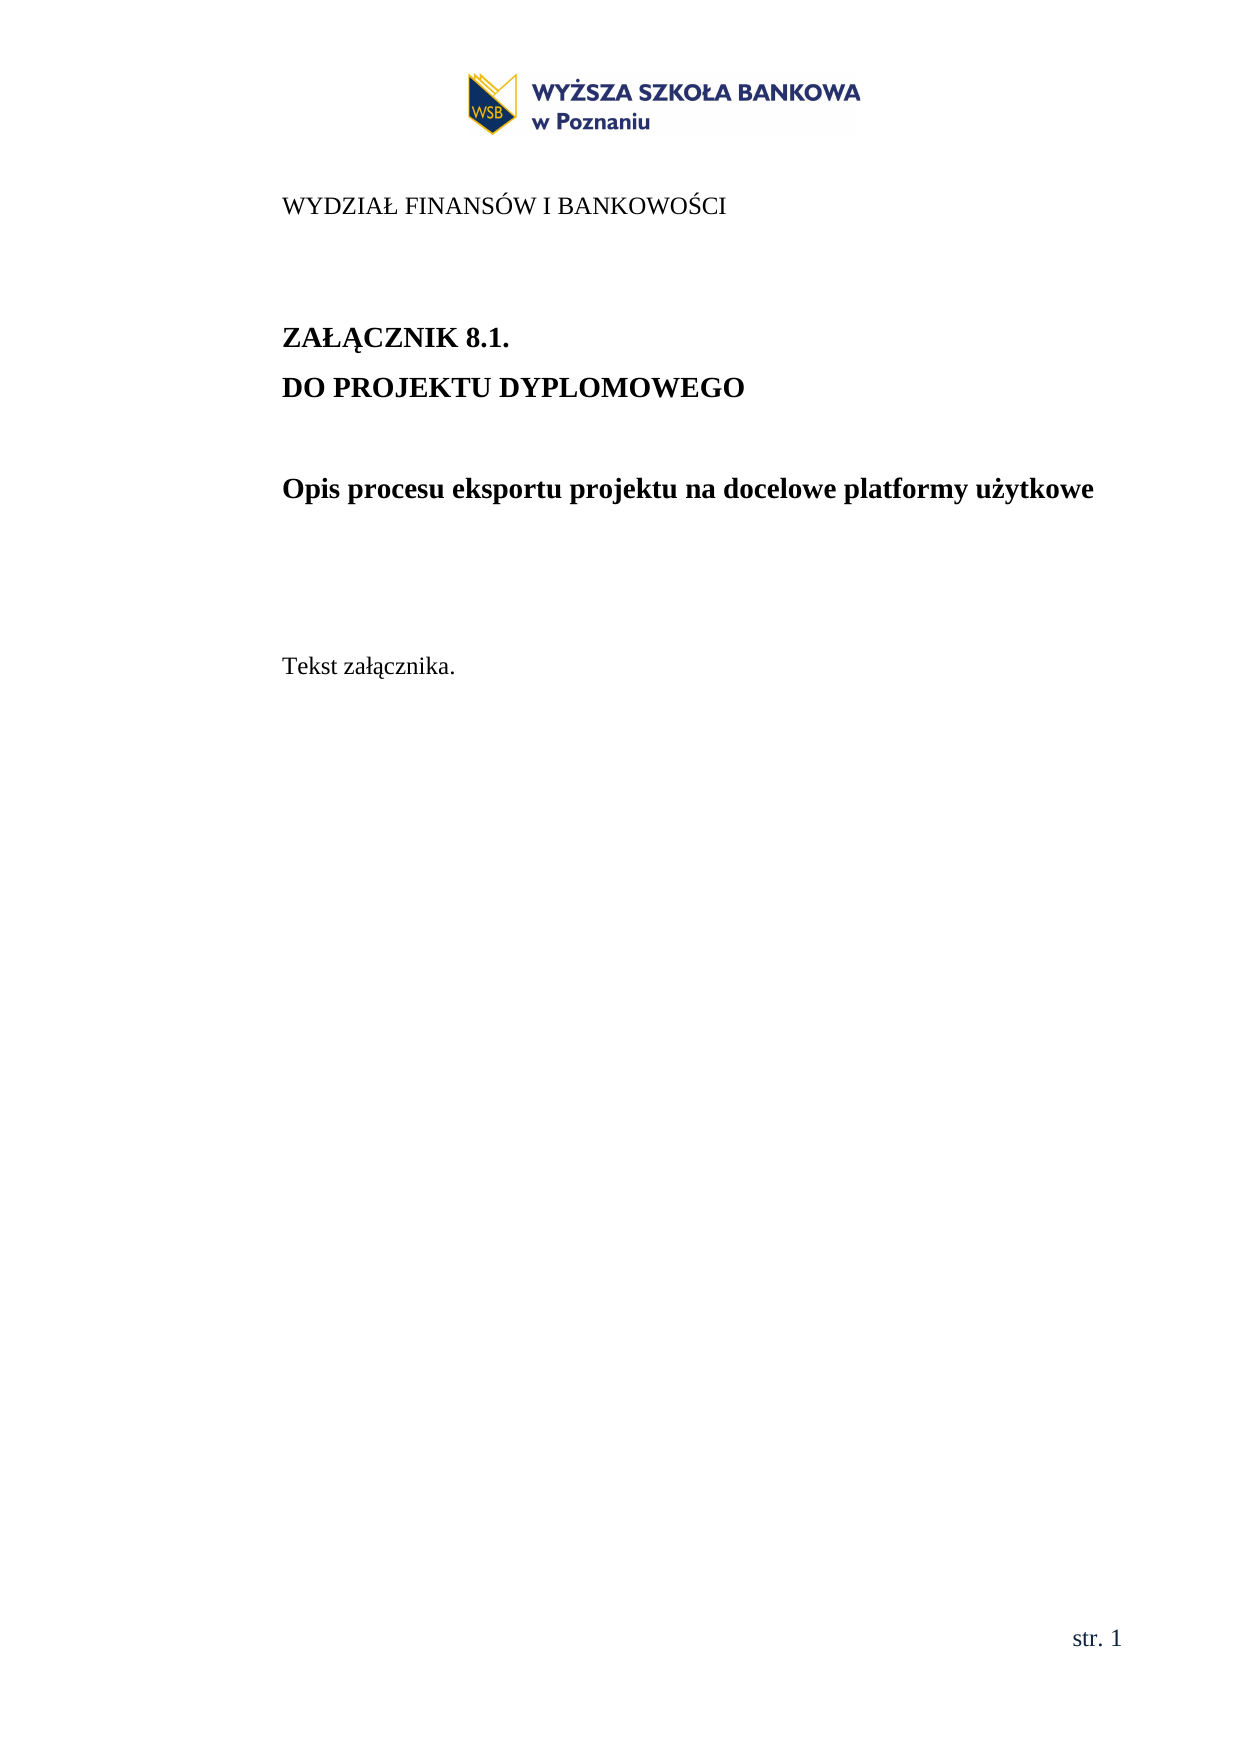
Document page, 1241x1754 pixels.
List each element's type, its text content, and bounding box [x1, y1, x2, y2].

list Opis procesu eksportu projektu na docelowe platformy użytkowe [282, 471, 1122, 505]
list WYDZIAŁ FINANSÓW I BANKOWOŚCI [282, 191, 1122, 219]
list DO PROJEKTU DYPLOMOWEGO [282, 371, 1122, 404]
list ZAŁĄCZNIK 8.1. [282, 320, 1122, 354]
list Tekst załącznika. [282, 651, 1122, 679]
picture [468, 73, 861, 135]
